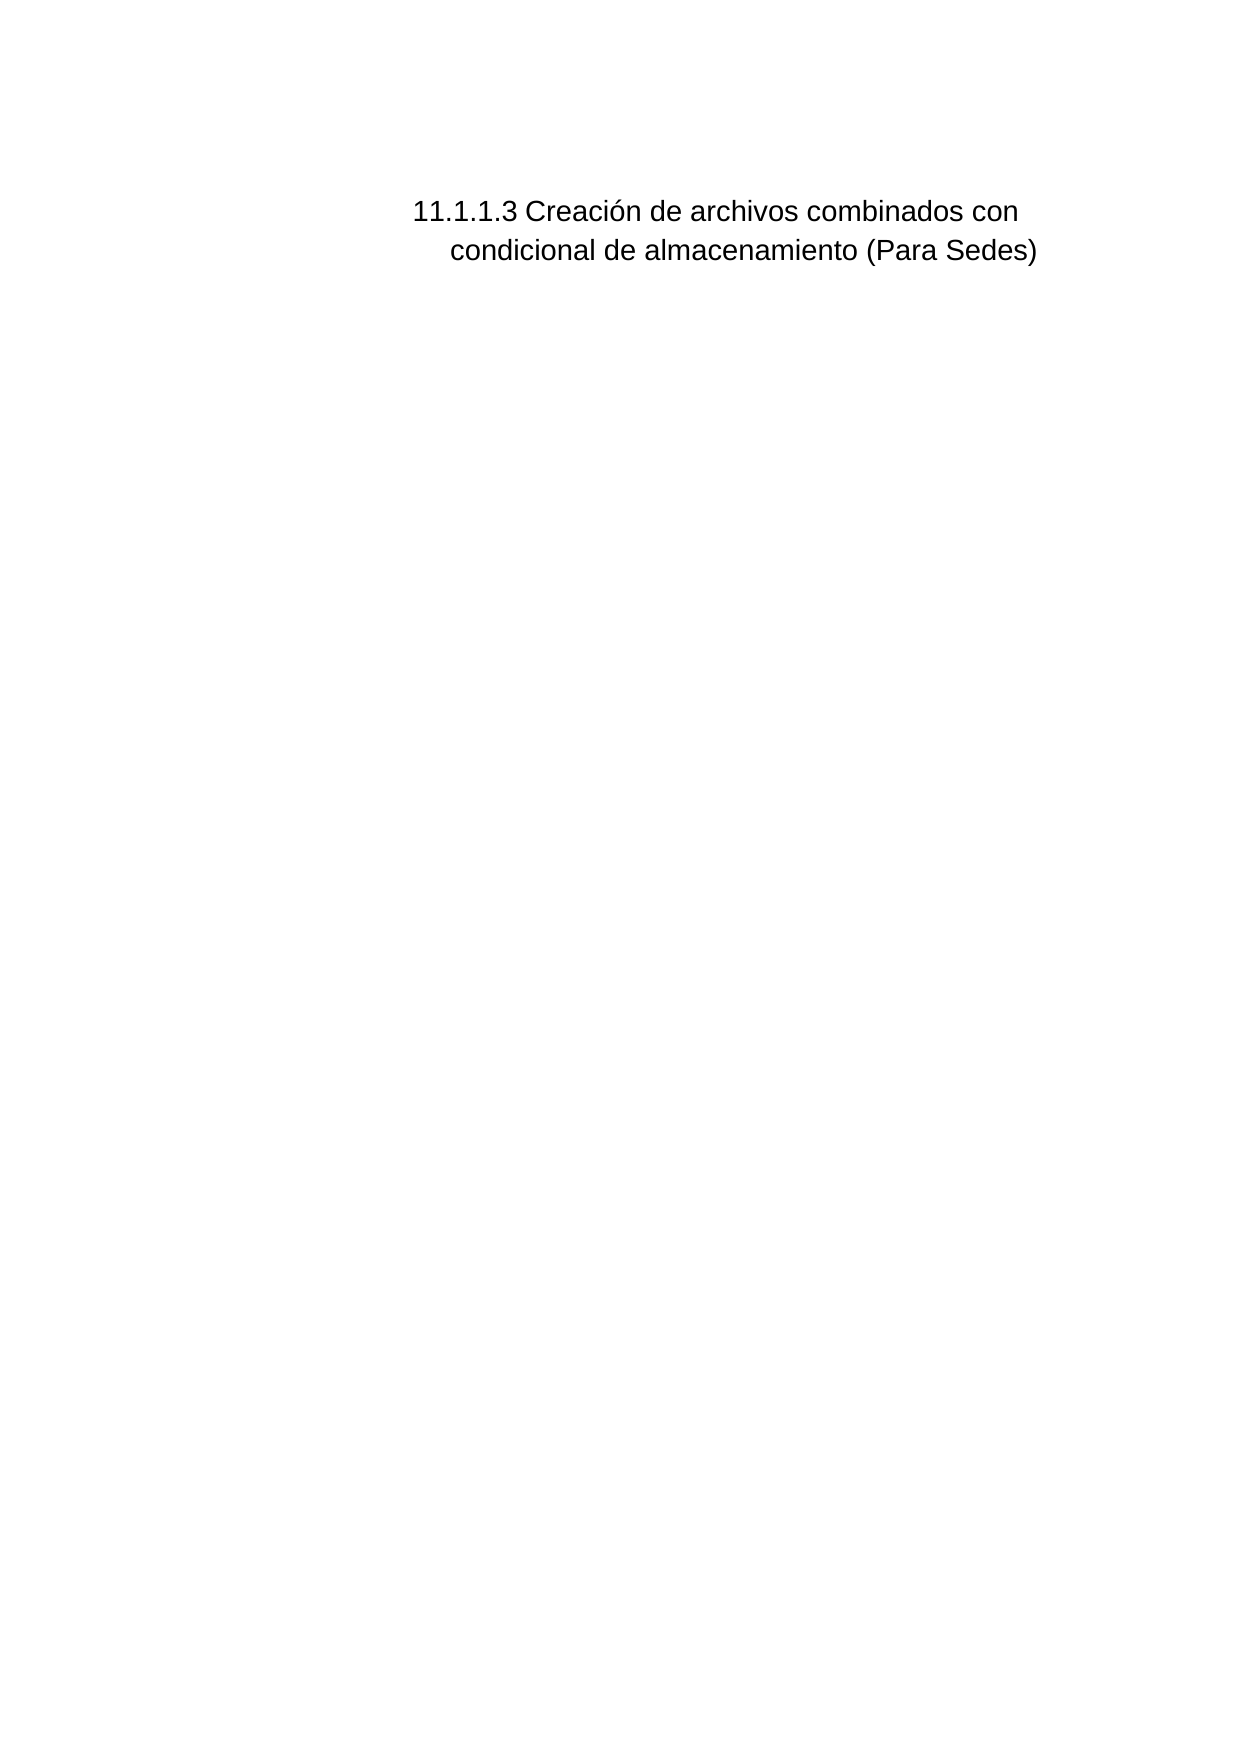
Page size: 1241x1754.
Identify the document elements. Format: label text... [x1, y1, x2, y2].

subtitle Creación de archivos combinados con condicional de almacenamiento (Para Sedes) [412, 194, 1090, 266]
